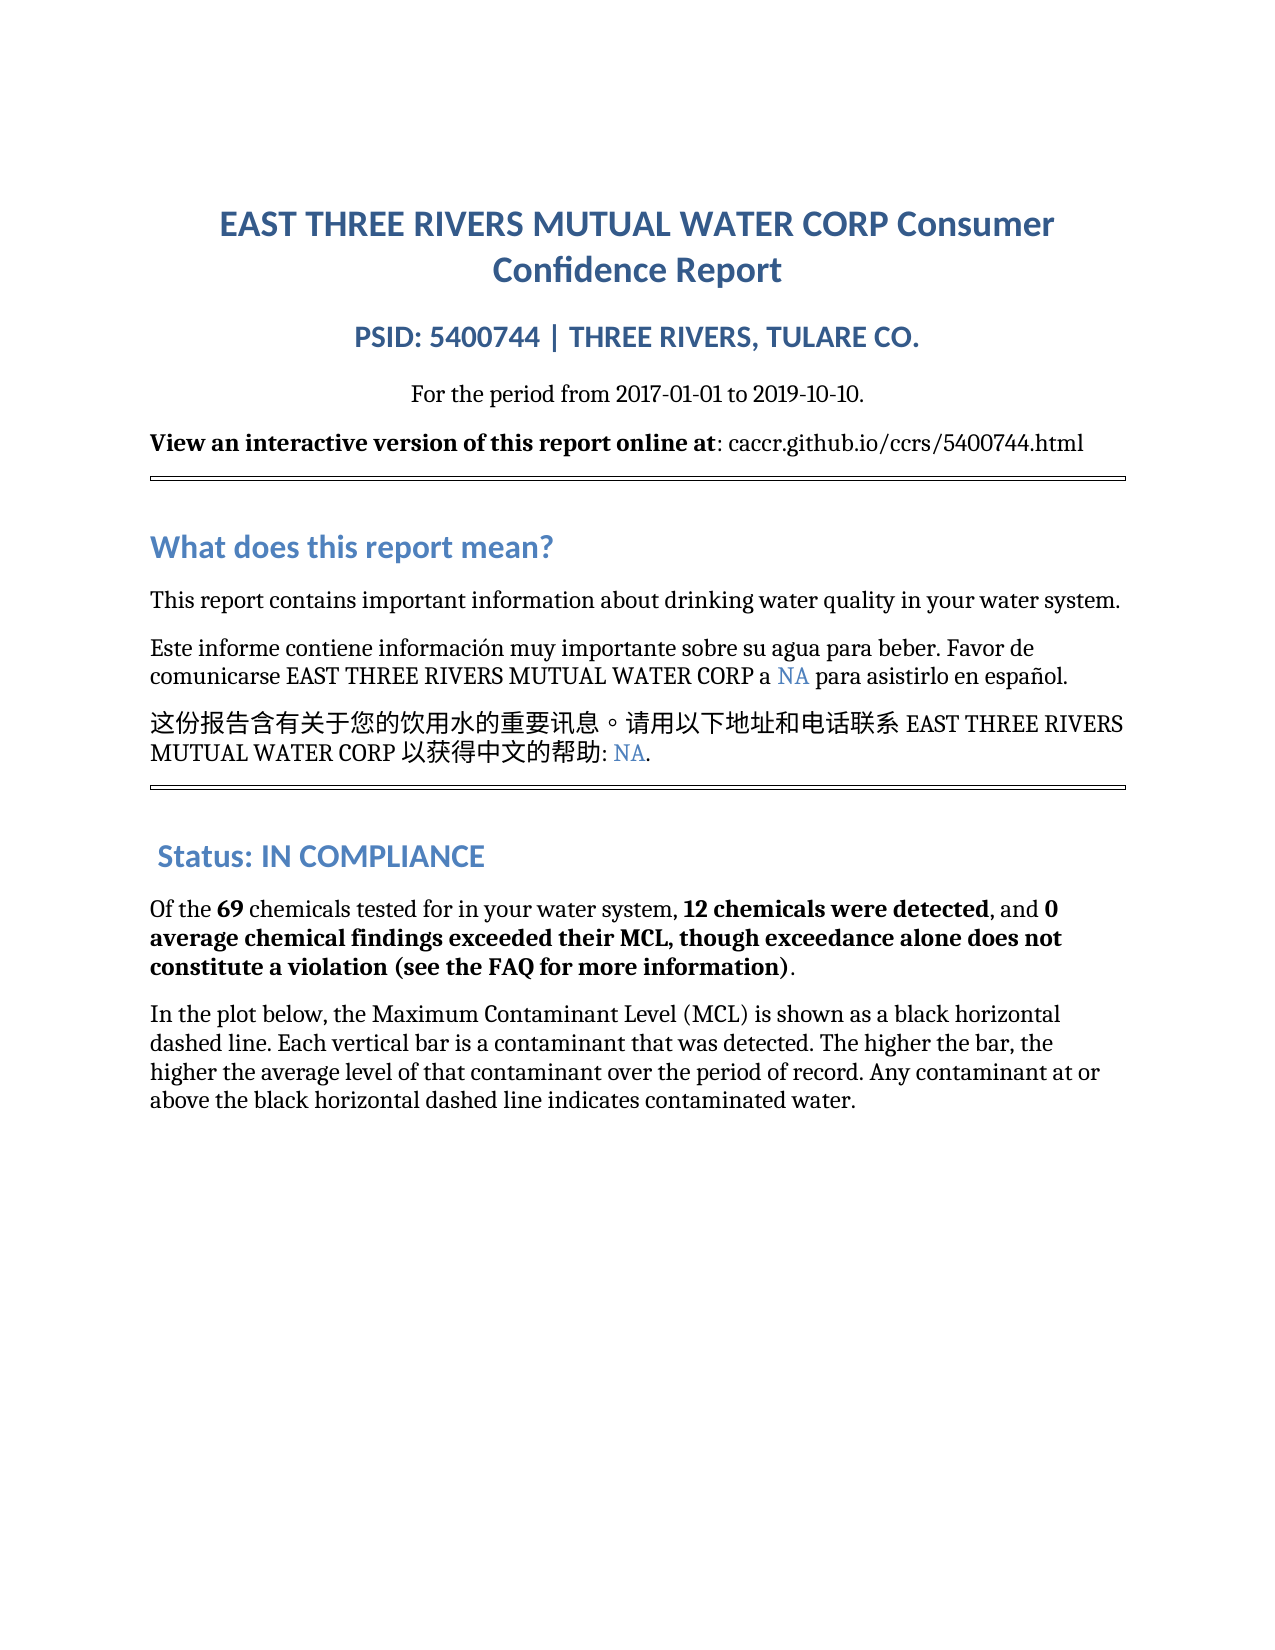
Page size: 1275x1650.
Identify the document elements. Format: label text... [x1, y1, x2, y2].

text 这份报告含有关于您的饮用水的重要讯息。请用以下地址和电话联系 EAST THREE RIVERS MUTUAL WATER CORP 以获得中文的帮助: NA. [150, 710, 1125, 767]
text This report contains important information about drinking water quality in your water system. [150, 586, 1125, 615]
text Of the 69 chemicals tested for in your water system, 12 chemicals were detected, and 0 average chemical findings exceeded their MCL, though exceedance alone does not constitute a violation (see the FAQ for more information). [150, 895, 1125, 981]
subtitle PSID: 5400744 | THREE RIVERS, TULARE CO. [150, 317, 1125, 355]
subtitle Status: IN COMPLIANCE [150, 836, 1125, 876]
subtitle What does this report mean? [150, 526, 1125, 567]
title EAST THREE RIVERS MUTUAL WATER CORP Consumer Confidence Report [150, 200, 1125, 292]
text In the plot below, the Maximum Contaminant Level (MCL) is shown as a black horizontal dashed line. Each vertical bar is a contaminant that was detected. The higher the bar, the higher the average level of that contaminant over the period of record. Any contaminant at or above the black horizontal dashed line indicates contaminated water. [150, 1000, 1125, 1115]
text View an interactive version of this report online at: caccr.github.io/ccrs/5400744.html [150, 429, 1125, 458]
text Este informe contiene información muy importante sobre su agua para beber. Favor de comunicarse EAST THREE RIVERS MUTUAL WATER CORP a NA para asistirlo en español. [150, 633, 1125, 691]
text For the period from 2017-01-01 to 2019-10-10. [150, 380, 1125, 408]
